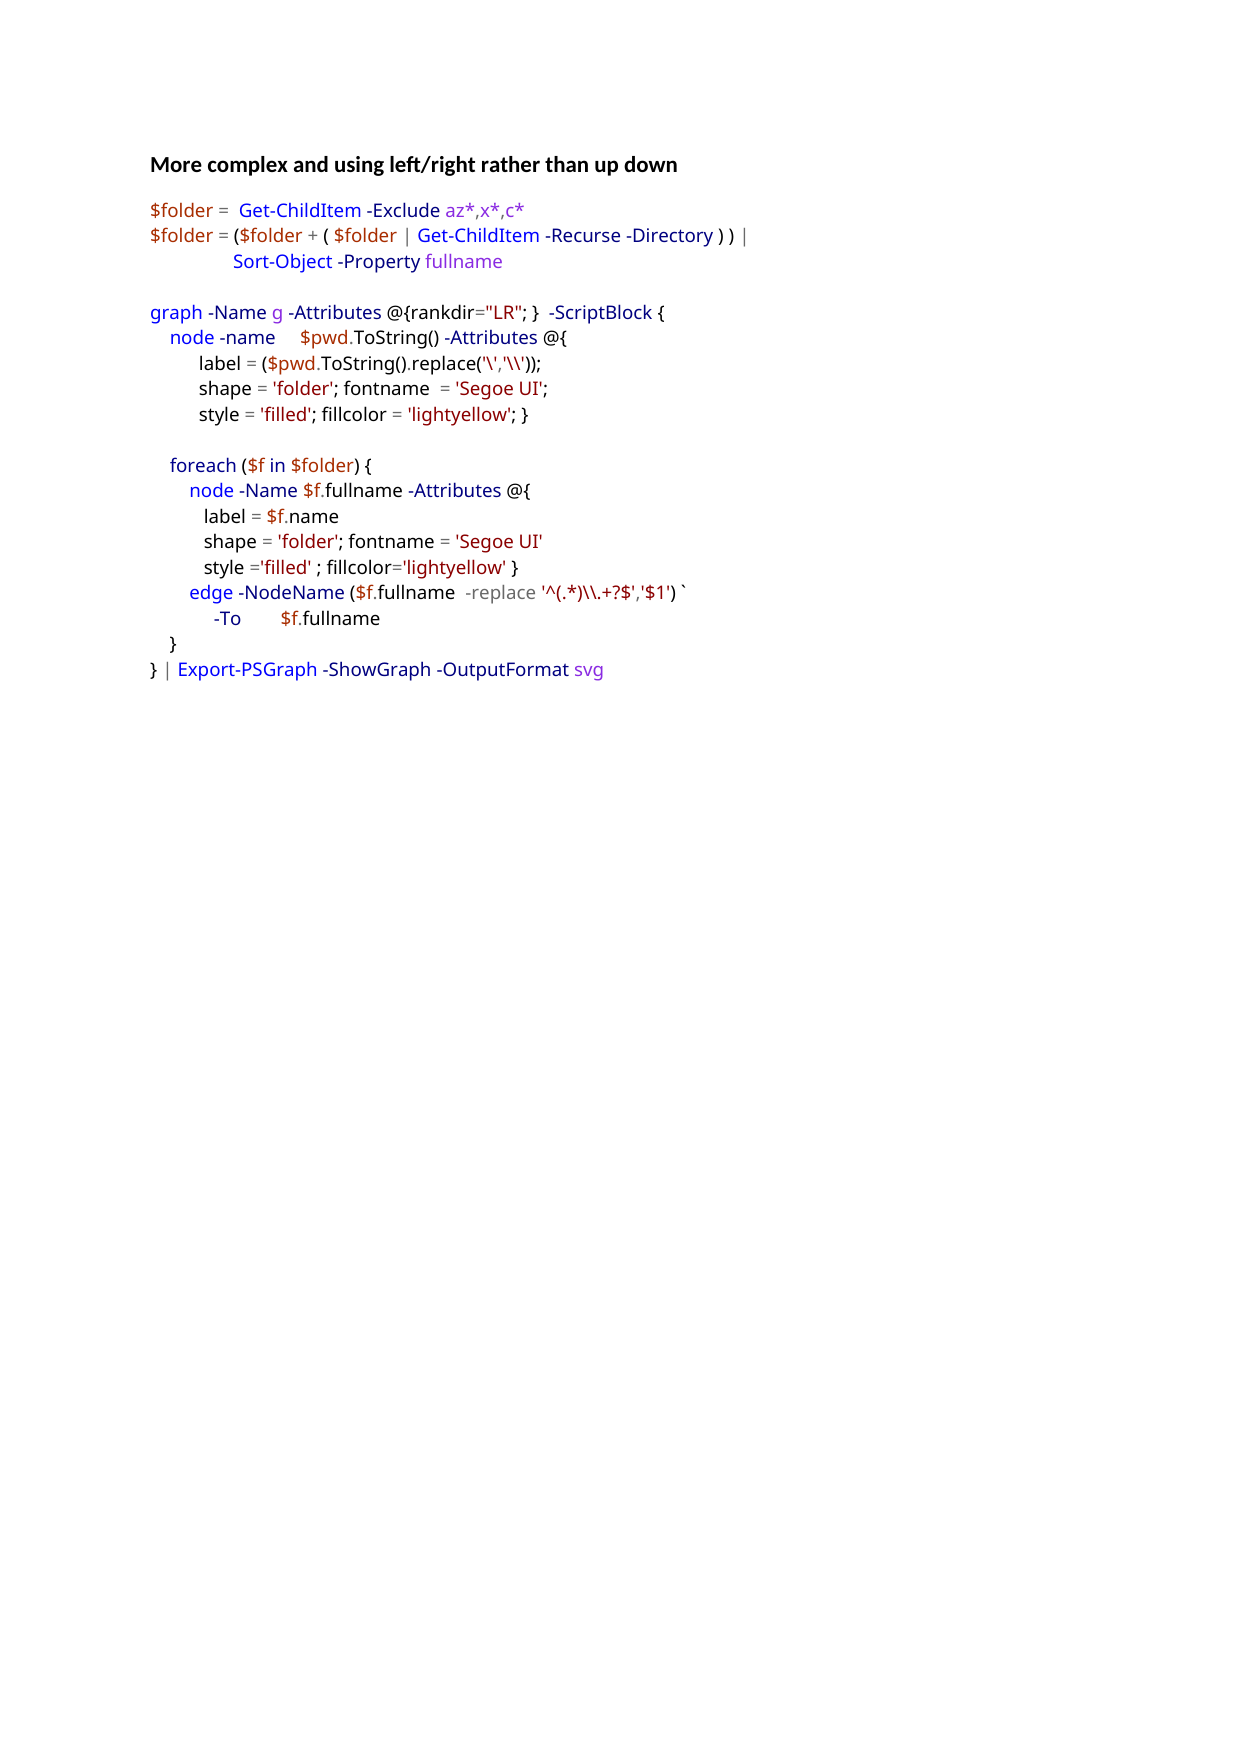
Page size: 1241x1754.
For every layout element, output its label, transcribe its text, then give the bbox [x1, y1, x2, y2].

text style = 'filled'; fillcolor = 'lightyellow'; } [150, 401, 1090, 427]
text shape = 'folder'; fontname = 'Segoe UI' [150, 529, 1090, 554]
text Sort-Object -Property fullname [150, 248, 1090, 273]
text } [150, 631, 1090, 656]
text style ='filled' ; fillcolor='lightyellow' } [150, 554, 1090, 580]
text foreach ($f in $folder) { [150, 452, 1090, 478]
text node -name $pwd.ToString() -Attributes @{ label = ($pwd.ToString().replace('\','\\')); [150, 324, 1090, 376]
text $folder = ($folder + ( $folder | Get-ChildItem -Recurse -Directory ) ) | [150, 222, 1090, 248]
text $folder = Get-ChildItem -Exclude az*,x*,c* [150, 197, 1090, 222]
text graph -Name g -Attributes @{rankdir="LR"; } -ScriptBlock { [150, 299, 1090, 324]
text More complex and using left/right rather than up down [150, 150, 1090, 178]
text edge -NodeName ($f.fullname -replace '^(.*)\\.+?$','$1') ` [150, 580, 1090, 605]
text shape = 'folder'; fontname = 'Segoe UI'; [150, 376, 1090, 401]
text -To $f.fullname [150, 605, 1090, 631]
text } | Export-PSGraph -ShowGraph -OutputFormat svg [150, 656, 1090, 682]
text node -Name $f.fullname -Attributes @{ label = $f.name [150, 478, 1090, 529]
